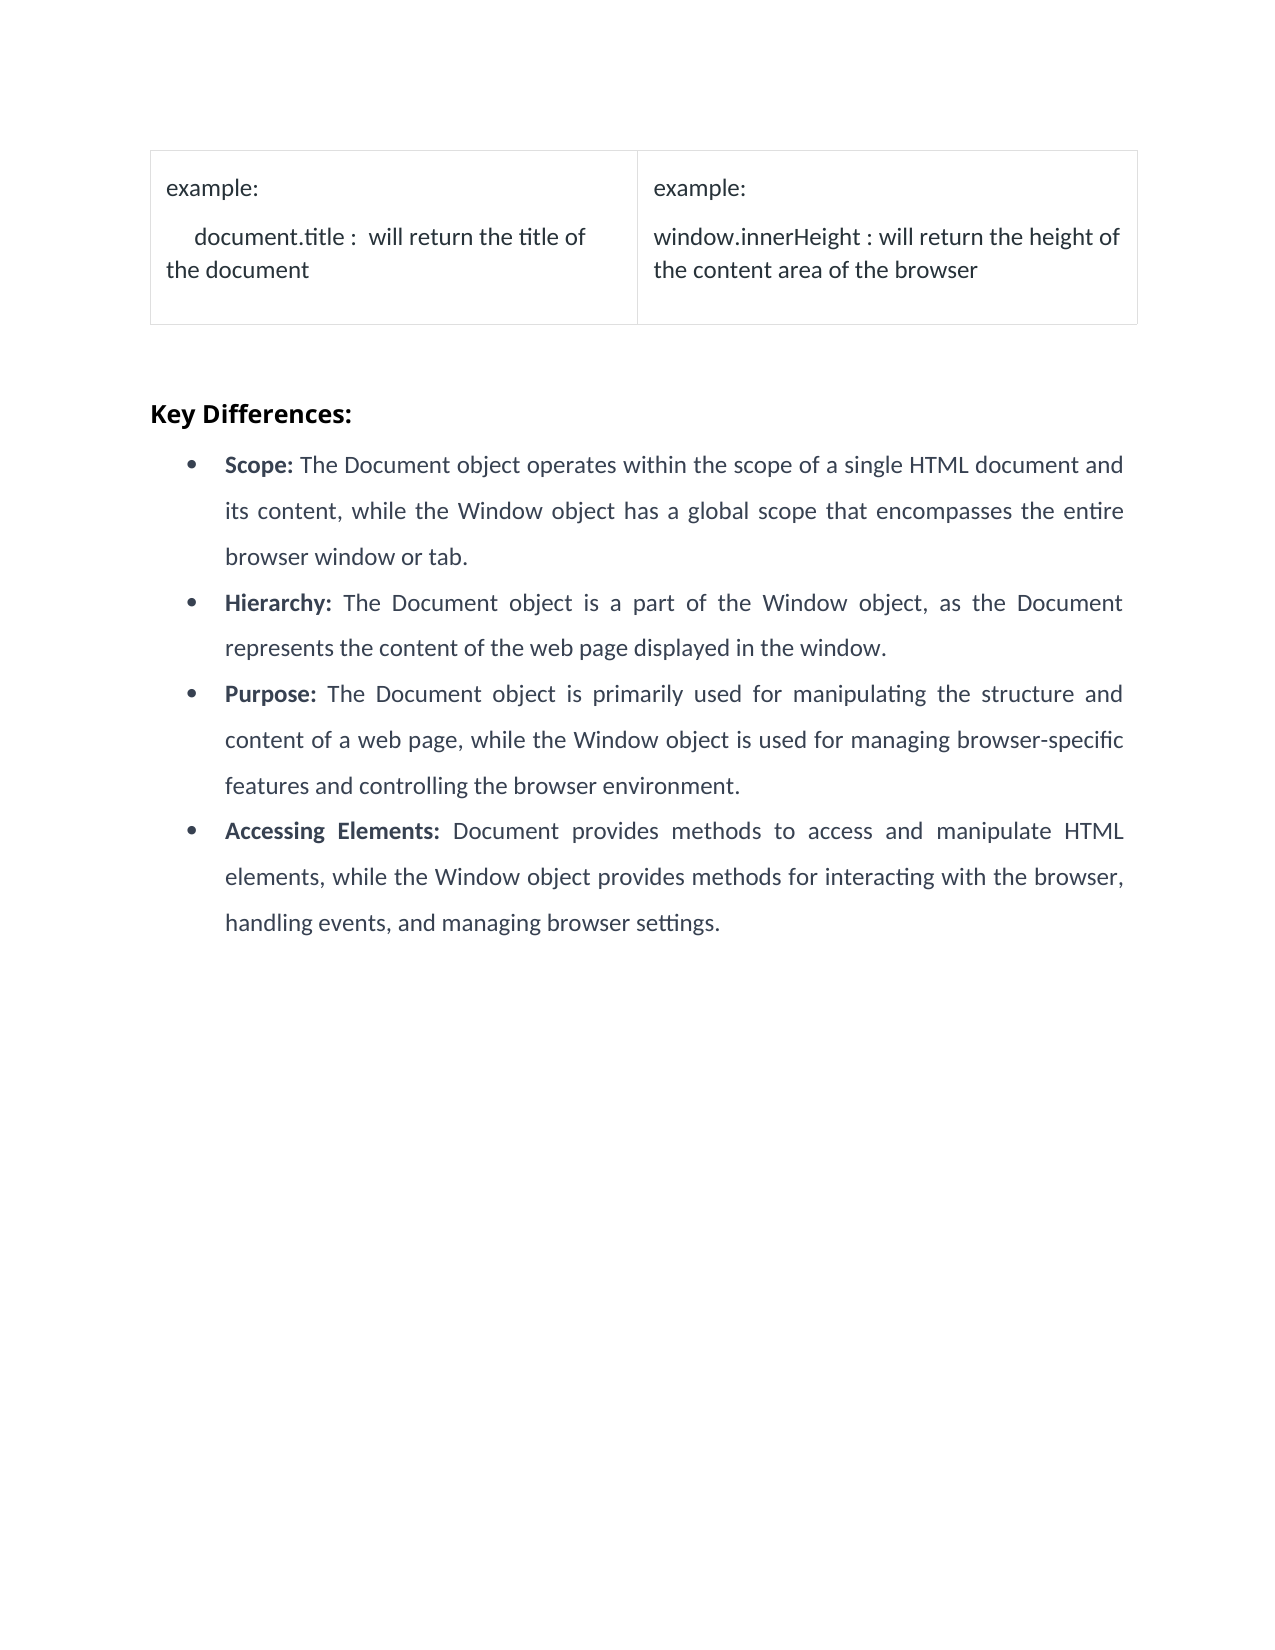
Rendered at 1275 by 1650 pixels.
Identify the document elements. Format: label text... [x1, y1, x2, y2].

list Hierarchy: The Document object is a part of the Window object, as the Document represents the content of the web page displayed in the window. [187, 587, 1125, 663]
table_cell example: window.innerHeight : will return the height of the content area of the browser [638, 151, 1137, 324]
list Scope: The Document object operates within the scope of a single HTML document and its content, while the Window object has a global scope that encompasses the entire browser window or tab. [187, 450, 1125, 572]
text Key Differences: [150, 396, 1125, 430]
list Accessing Elements: Document provides methods to access and manipulate HTML elements, while the Window object provides methods for interacting with the browser, handling events, and managing browser settings. [187, 816, 1125, 937]
list Purpose: The Document object is primarily used for manipulating the structure and content of a web page, while the Window object is used for managing browser-specific features and controlling the browser environment. [187, 678, 1125, 800]
table_cell example: document.title : will return the title of the document [151, 151, 637, 324]
